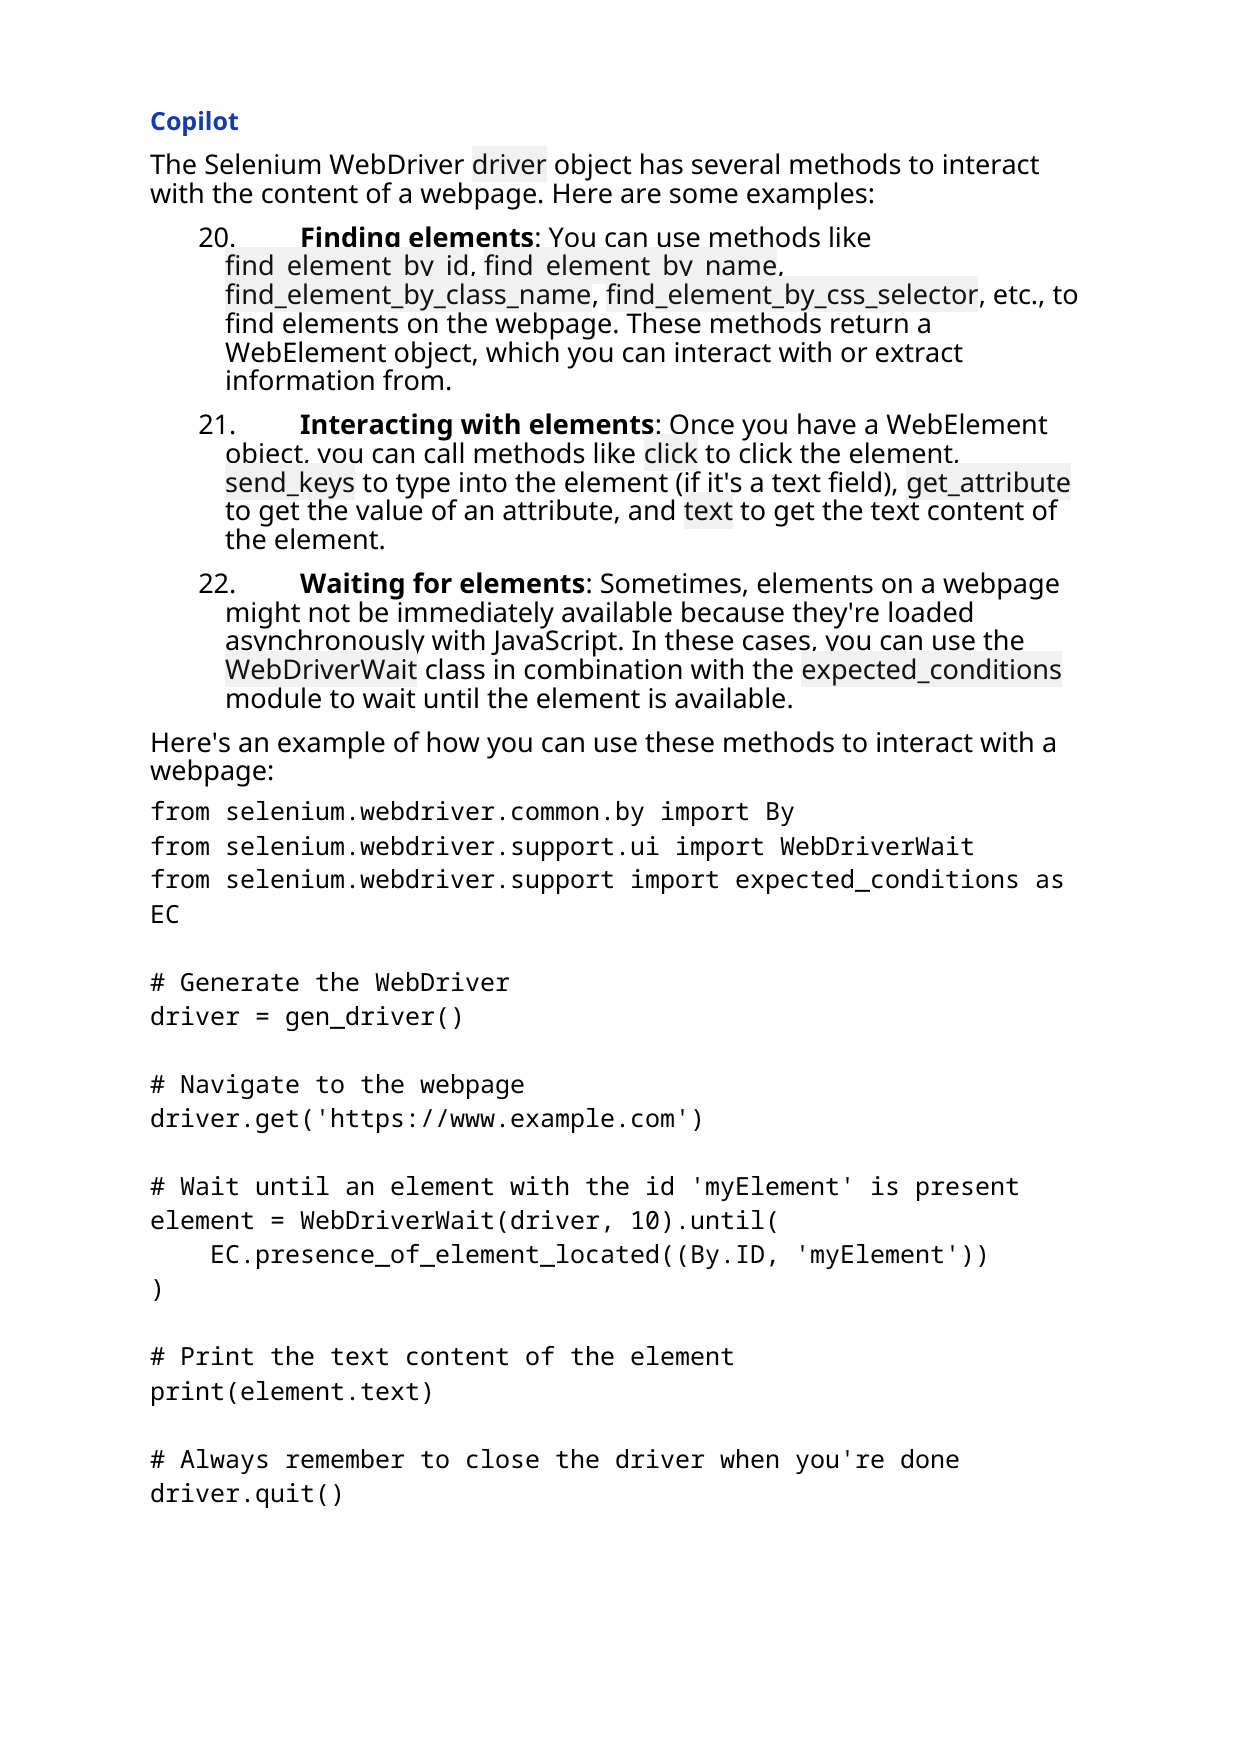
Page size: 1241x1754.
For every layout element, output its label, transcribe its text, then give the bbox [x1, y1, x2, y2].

list Waiting for elements: Sometimes, elements on a webpage might not be immediately available because they're loaded asynchronously with JavaScript. In these cases, you can use the WebDriverWait class in combination with the expected_conditions module to wait until the element is available. [198, 570, 1090, 714]
text # Wait until an element with the id 'myElement' is present [150, 1169, 1090, 1203]
text # Print the text content of the element [150, 1339, 1090, 1373]
list Finding elements: You can use methods like find_element_by_id, find_element_by_name, find_element_by_class_name, find_element_by_css_selector, etc., to find elements on the webpage. These methods return a WebElement object, which you can interact with or extract information from. [198, 224, 1090, 397]
text element = WebDriverWait(driver, 10).until( [150, 1203, 1090, 1237]
text print(element.text) [150, 1373, 1090, 1407]
text The Selenium WebDriver driver object has several methods to interact with the content of a webpage. Here are some examples: [150, 152, 1090, 209]
text driver = gen_driver() [150, 998, 1090, 1032]
text # Navigate to the webpage [150, 1067, 1090, 1101]
text Here's an example of how you can use these methods to interact with a webpage: [150, 729, 1090, 787]
text # Always remember to close the driver when you're done [150, 1441, 1090, 1475]
text driver.get('https://www.example.com') [150, 1101, 1090, 1135]
list Interacting with elements: Once you have a WebElement object, you can call methods like click to click the element, send_keys to type into the element (if it's a text field), get_attribute to get the value of an attribute, and text to get the text content of the element. [198, 412, 1090, 555]
subtitle Copilot [150, 108, 1090, 137]
text from selenium.webdriver.support import expected_conditions as EC [150, 862, 1090, 930]
text driver.quit() [150, 1475, 1090, 1509]
text EC.presence_of_element_located((By.ID, 'myElement')) [150, 1237, 1090, 1271]
text from selenium.webdriver.support.ui import WebDriverWait [150, 828, 1090, 862]
text from selenium.webdriver.common.by import By [150, 794, 1090, 828]
text # Generate the WebDriver [150, 964, 1090, 998]
text ) [150, 1271, 1090, 1305]
